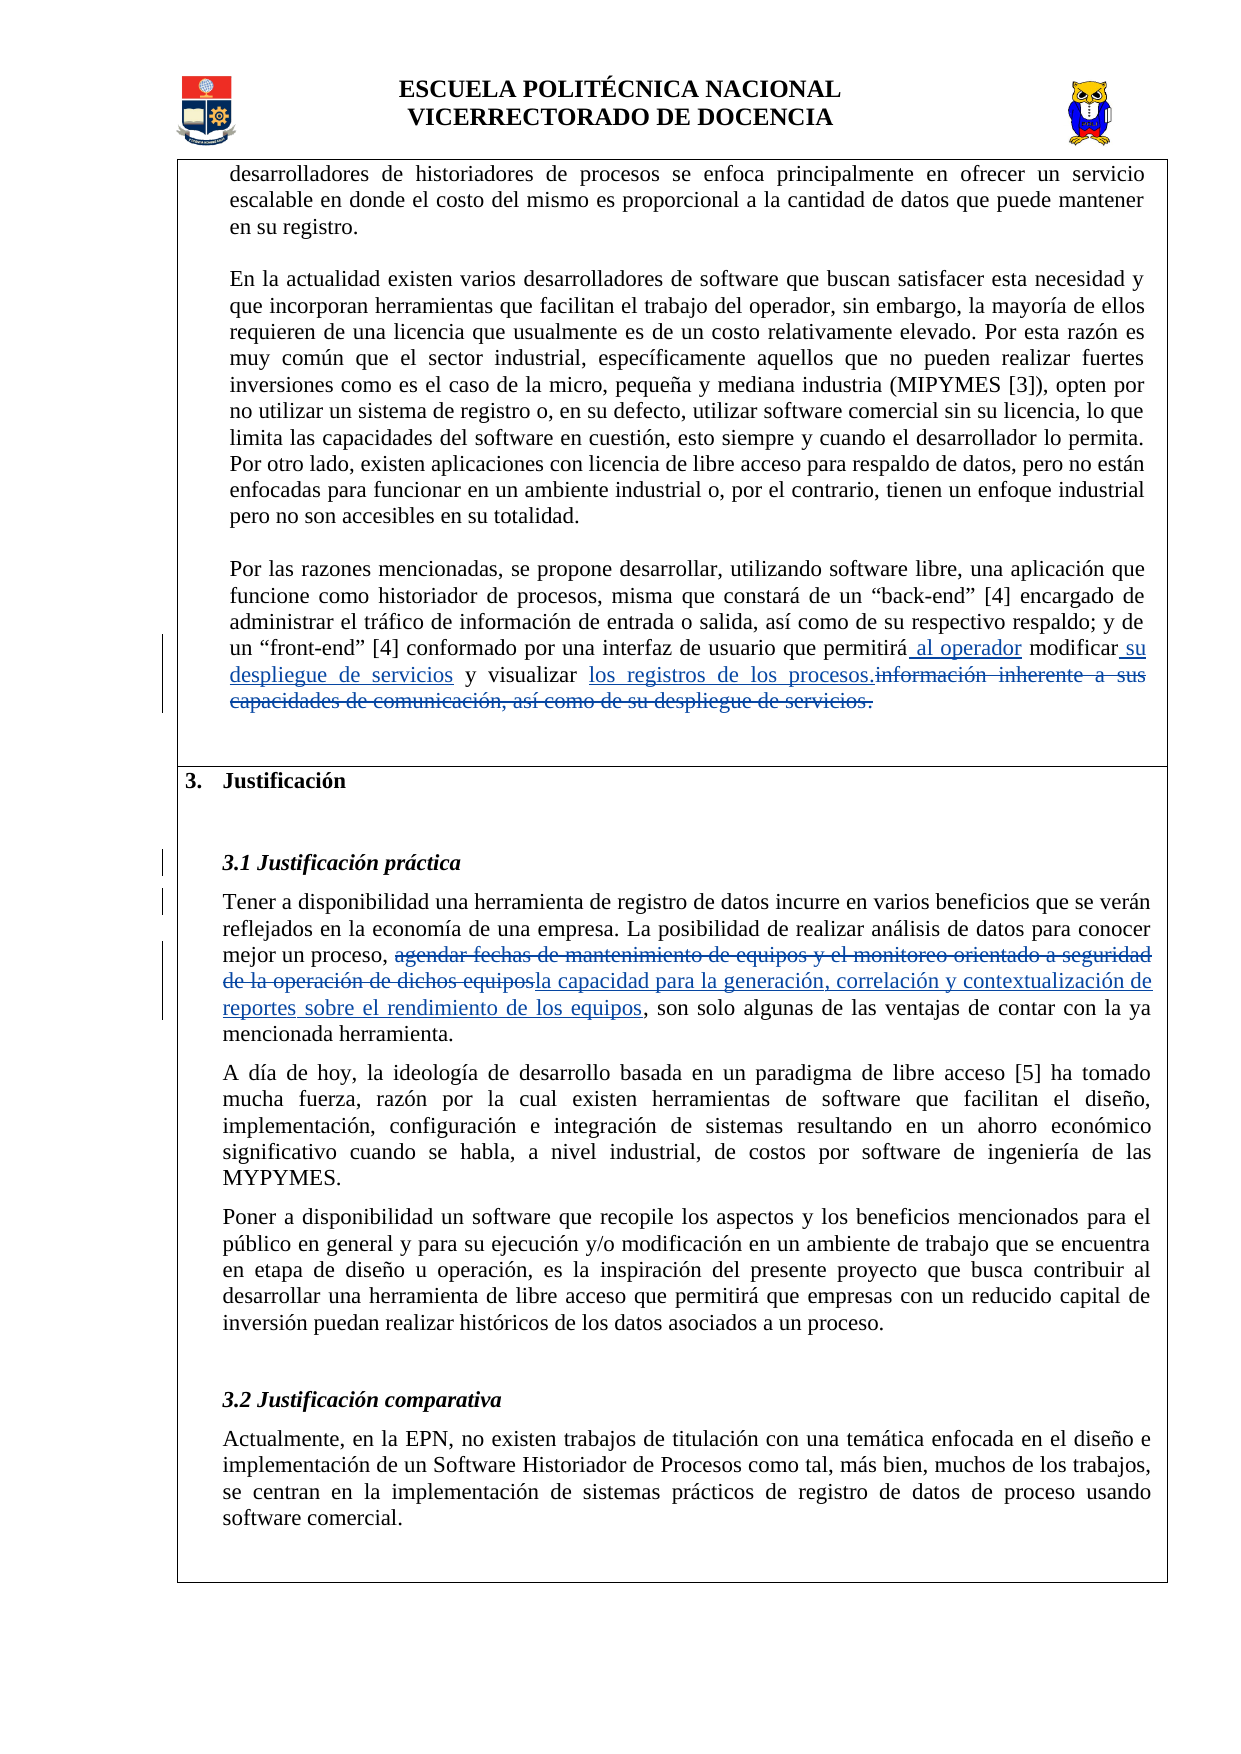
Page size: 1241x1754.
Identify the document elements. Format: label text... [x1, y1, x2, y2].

picture [173, 73, 239, 147]
